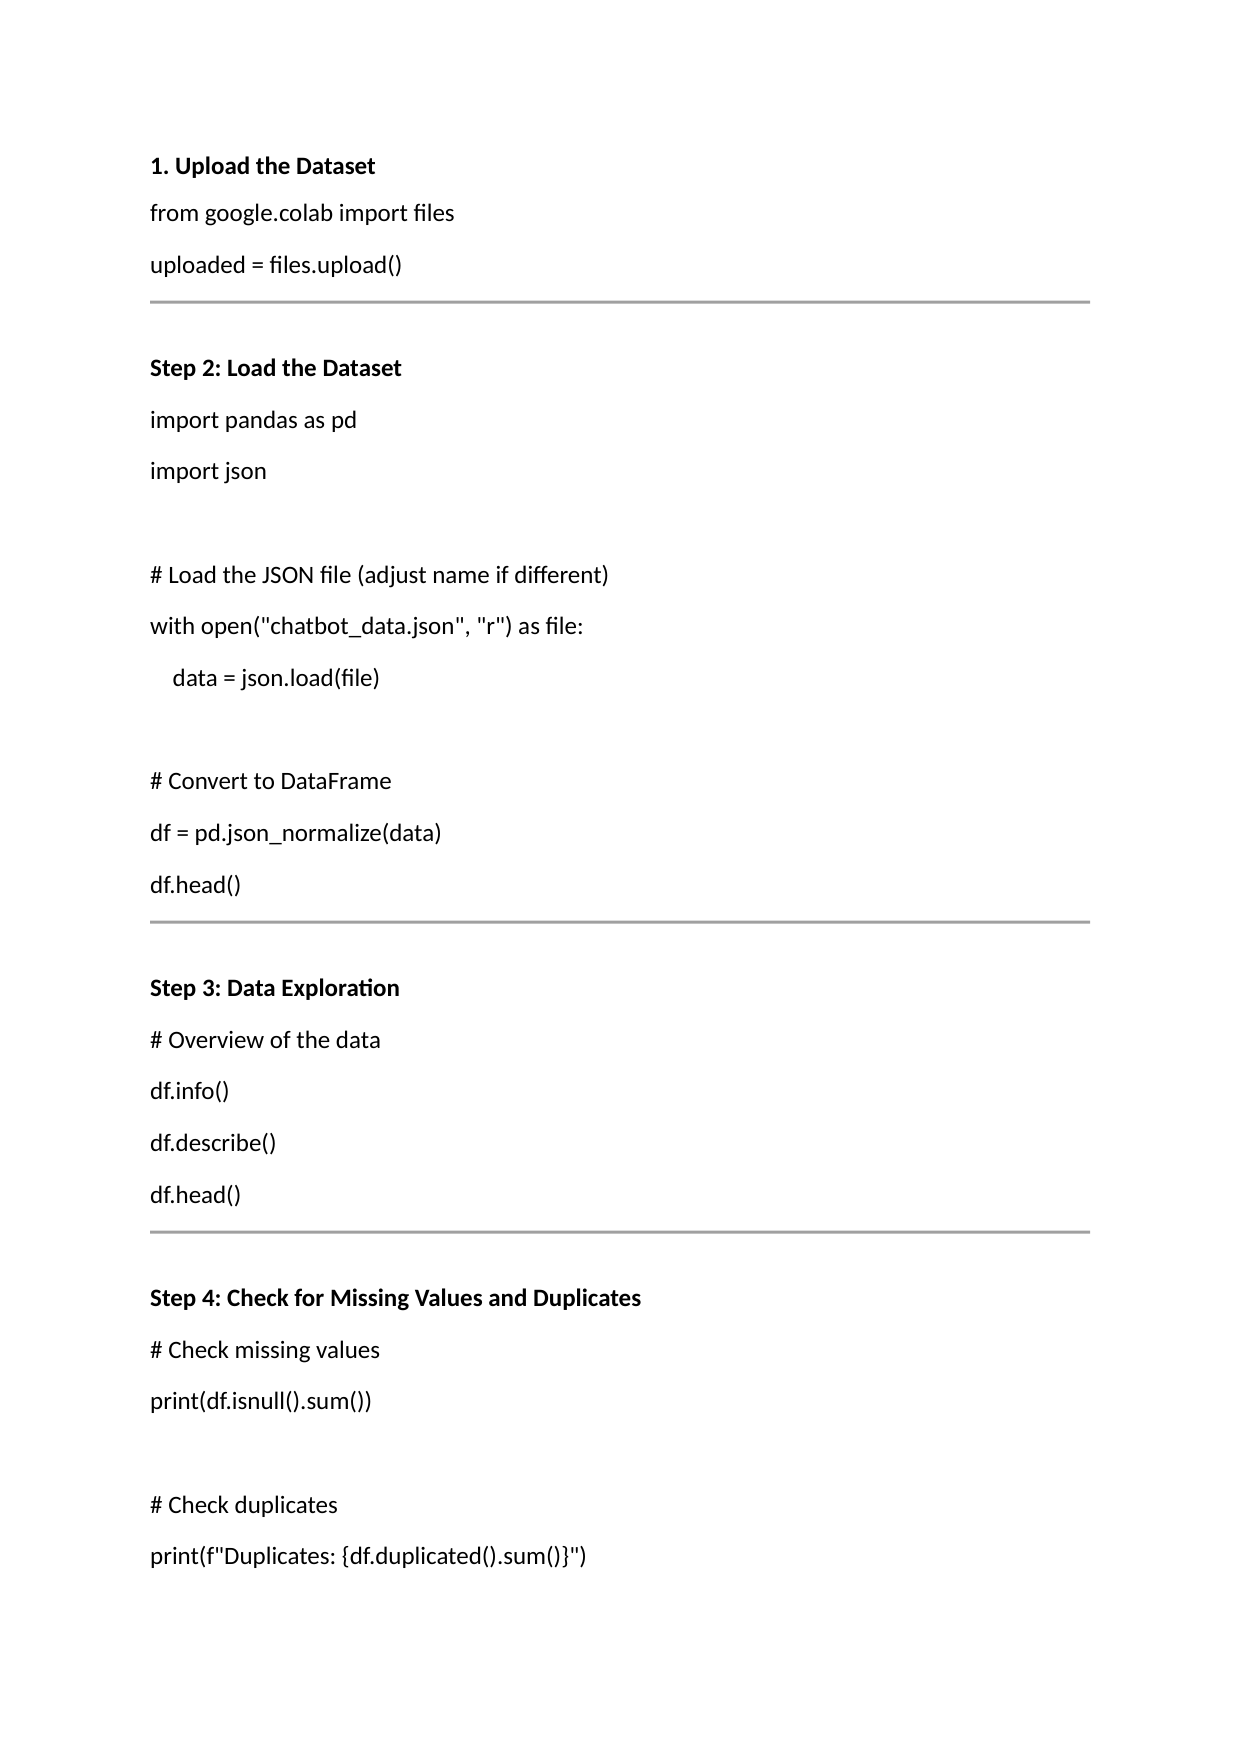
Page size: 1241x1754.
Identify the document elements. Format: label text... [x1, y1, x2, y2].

text # Check missing values [150, 1334, 1090, 1364]
text from google.colab import files [150, 197, 1090, 228]
text uploaded = files.upload() [150, 249, 1090, 279]
text df = pd.json_normalize(data) [150, 817, 1090, 848]
text with open("chatbot_data.json", "r") as file: [150, 611, 1090, 641]
text import json [150, 456, 1090, 486]
text df.head() [150, 1179, 1090, 1209]
text 1. Upload the Dataset [150, 150, 1090, 181]
text print(f"Duplicates: {df.duplicated().sum()}") [150, 1541, 1090, 1571]
text print(df.isnull().sum()) [150, 1386, 1090, 1416]
text df.info() [150, 1076, 1090, 1106]
text # Overview of the data [150, 1024, 1090, 1054]
text data = json.load(file) [150, 662, 1090, 693]
text Step 3: Data Exploration [150, 972, 1090, 1003]
text import pandas as pd [150, 404, 1090, 434]
text df.describe() [150, 1127, 1090, 1158]
text # Check duplicates [150, 1489, 1090, 1519]
text df.head() [150, 869, 1090, 899]
text Step 2: Load the Dataset [150, 352, 1090, 383]
text Step 4: Check for Missing Values and Duplicates [150, 1282, 1090, 1313]
text # Load the JSON file (adjust name if different) [150, 559, 1090, 589]
text # Convert to DataFrame [150, 766, 1090, 796]
